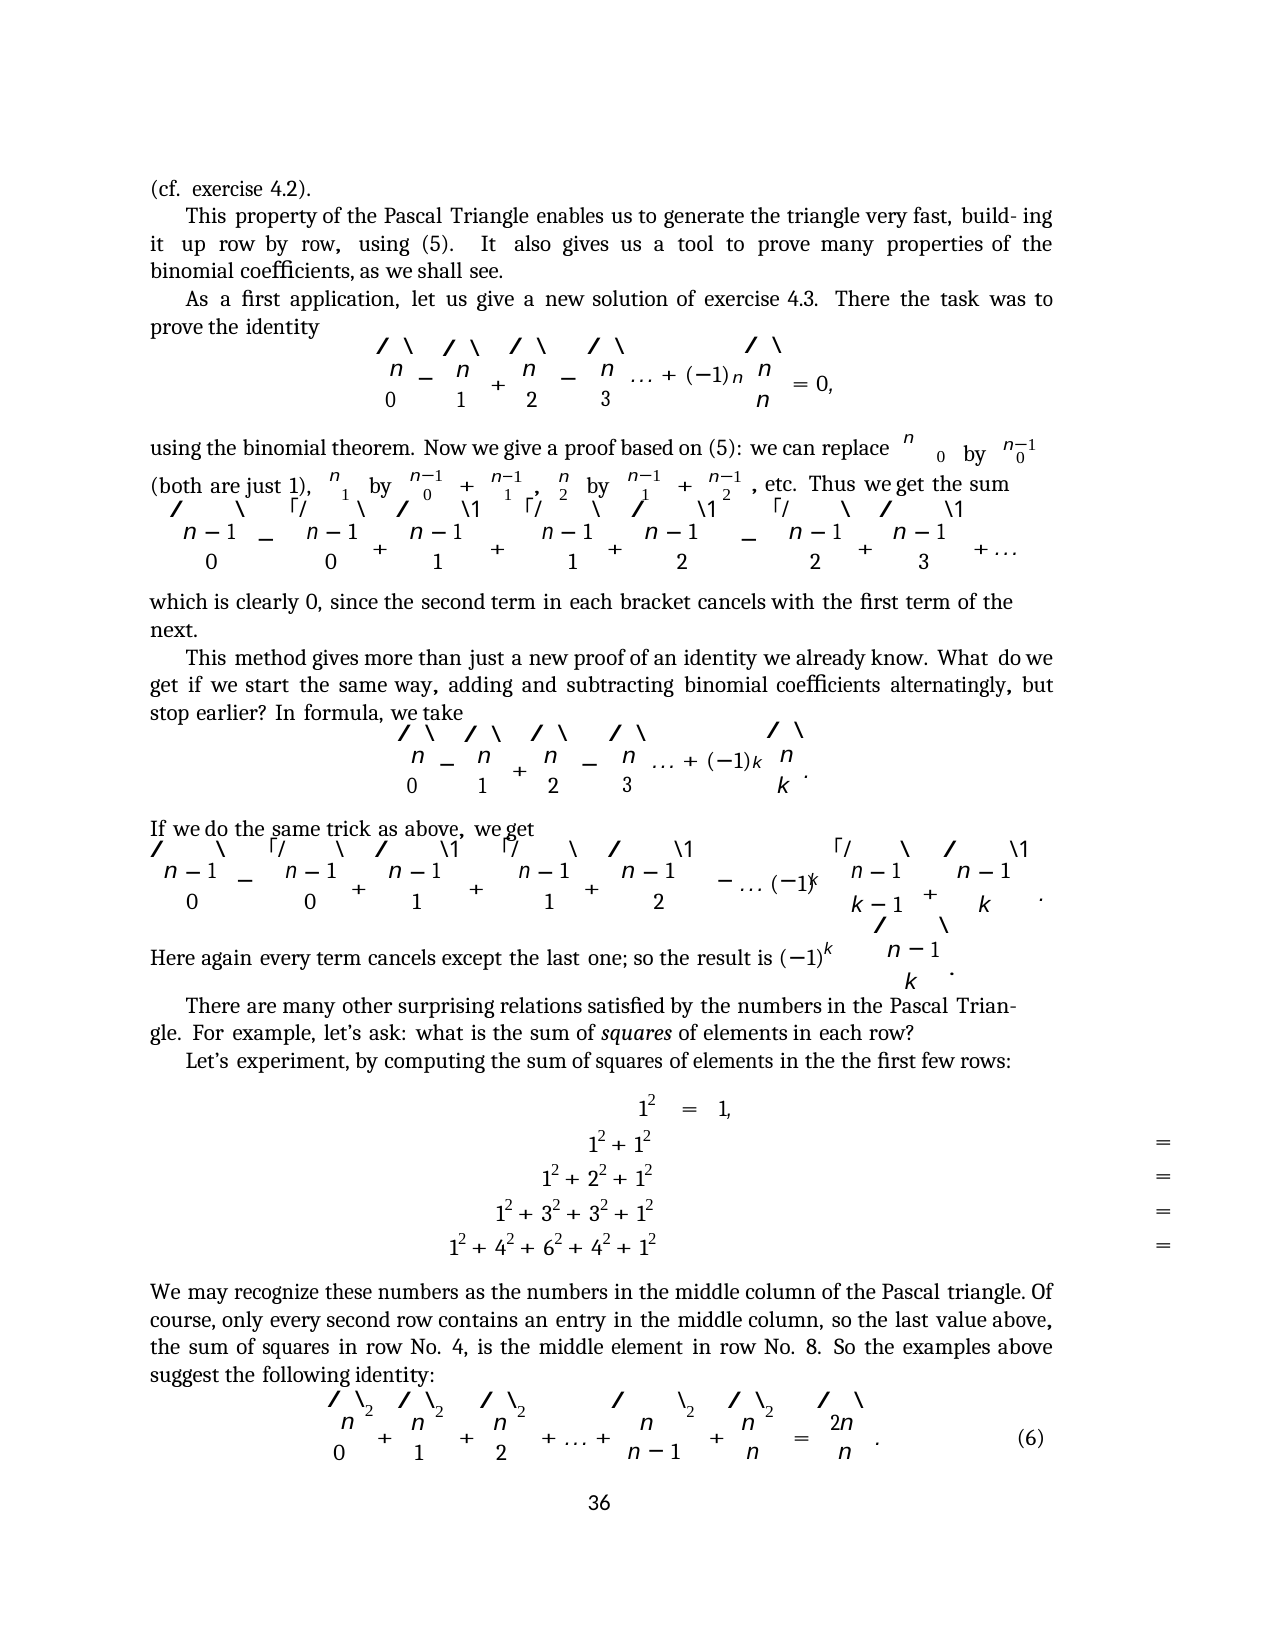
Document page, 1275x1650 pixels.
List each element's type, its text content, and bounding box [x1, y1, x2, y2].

text + [458, 764, 528, 779]
text k [772, 780, 793, 798]
text This property of the Pascal Triangle enables us to generate the triangle very fast, build- ing it up row by row, using (5). It also gives us a tool to prove many properties of the binomial coeﬃcients, as we shall see. [150, 203, 1053, 284]
text 3 [595, 386, 616, 412]
text We may recognize these numbers as the numbers in the middle column of the Pascal triangle. Of course, only every second row contains an entry in the middle column, so the last value above, the sum of squares in row No. 4, is the middle element in row No. 8. So the examples above suggest the following identity: [150, 1279, 1053, 1388]
text /n\ [137, 727, 434, 767]
text If we do the same trick as above, we get [150, 813, 1098, 840]
text 0 − 0 1 [186, 874, 434, 913]
text /n\2 [397, 1389, 456, 1430]
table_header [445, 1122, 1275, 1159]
text \2 /n\2 [677, 1389, 789, 1430]
text / n [611, 1389, 668, 1430]
text /2n\ [817, 1389, 875, 1430]
text 1 [472, 779, 493, 799]
text /n\ [600, 727, 651, 767]
text n/n\ [726, 341, 788, 386]
text 3 [616, 772, 637, 798]
text + [436, 378, 507, 393]
text k [900, 976, 921, 994]
text /n − 1\ [150, 840, 243, 874]
text /n\ [579, 341, 629, 381]
text n − 1 n n [628, 1442, 1098, 1470]
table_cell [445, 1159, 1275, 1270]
text n [751, 386, 774, 412]
text 1 [450, 393, 471, 413]
text ... + (−1) [652, 744, 748, 775]
text 12 = 1, [631, 1090, 740, 1122]
text 0 − [137, 767, 456, 799]
text = 0, [792, 370, 1098, 397]
text gle. For example, let’s ask: what is the sum of squares of elements in each row? [150, 1020, 1098, 1046]
text /n − 1\. [867, 920, 965, 976]
text (cf. exercise 4.2). [150, 175, 1098, 202]
text by n−1 [368, 467, 451, 498]
text 2 − [526, 381, 579, 413]
text by n−1 [963, 429, 1098, 467]
text n−1 n [486, 467, 574, 486]
text 1 2 [498, 486, 573, 504]
text 「/n − 1\ + /n − 1\1 + 「/n − 1\ + /n − 1\1 [278, 504, 747, 543]
text by n−1 [586, 467, 669, 498]
text 2 − [548, 767, 601, 799]
text 1 2 − ... (−1) [545, 874, 819, 913]
text /n\ [456, 727, 511, 764]
text (both are just 1), n [150, 467, 359, 498]
text n−1 [704, 467, 746, 486]
text /n\ [530, 727, 600, 767]
text /n\2 [479, 1389, 538, 1430]
text /n\ [508, 341, 579, 381]
text ... + (−1) [631, 357, 726, 389]
text /n\ [137, 341, 413, 381]
text 0 1 2 [333, 1442, 517, 1465]
text , etc. Thus we get the sum [751, 471, 1098, 497]
text k 「/n − 1\ [809, 840, 927, 874]
text /n\2 [137, 1389, 373, 1434]
text 2 [676, 486, 731, 504]
text Let’s experiment, by computing the sum of squares of elements in the the ﬁrst few rows: [185, 1047, 1098, 1074]
text /n − 1\1 [943, 840, 1098, 874]
text which is clearly 0, since the second term in each bracket cancels with the ﬁrst term of the next. [150, 589, 1053, 643]
text /n − 1\ [169, 504, 262, 543]
text 0 − 0 1 [205, 543, 456, 574]
text k /n\. [748, 727, 819, 780]
text As a ﬁrst application, let us give a new solution of exercise 4.3. There the task was to prove the identity [150, 286, 1053, 340]
text This method gives more than just a new proof of an identity we already know. What do we get if we start the same way, adding and subtracting binomial coeﬃcients alternatingly, but stop earlier? In formula, we take [150, 644, 1053, 726]
text using the binomial theorem. Now we give a proof based on (5): we can replace n [150, 428, 954, 461]
text . (6) [875, 1422, 1098, 1442]
text /n\ [434, 341, 489, 378]
text There are many other surprising relations satisﬁed by the numbers in the Pascal Trian- [185, 994, 1098, 1018]
text 「/n − 1\ + /n − 1\1 + ... [762, 504, 1098, 543]
text 「/n − 1\ + /n − 1\1 + 「/n − 1\ + /n − 1\1 [257, 840, 724, 874]
text + . k − 1 k [851, 890, 1056, 919]
text Here again every term cancels except the last one; so the result is (−1)k [150, 939, 867, 972]
text 1 2 − 2 3 [568, 543, 1098, 574]
text 0 − [137, 381, 434, 413]
